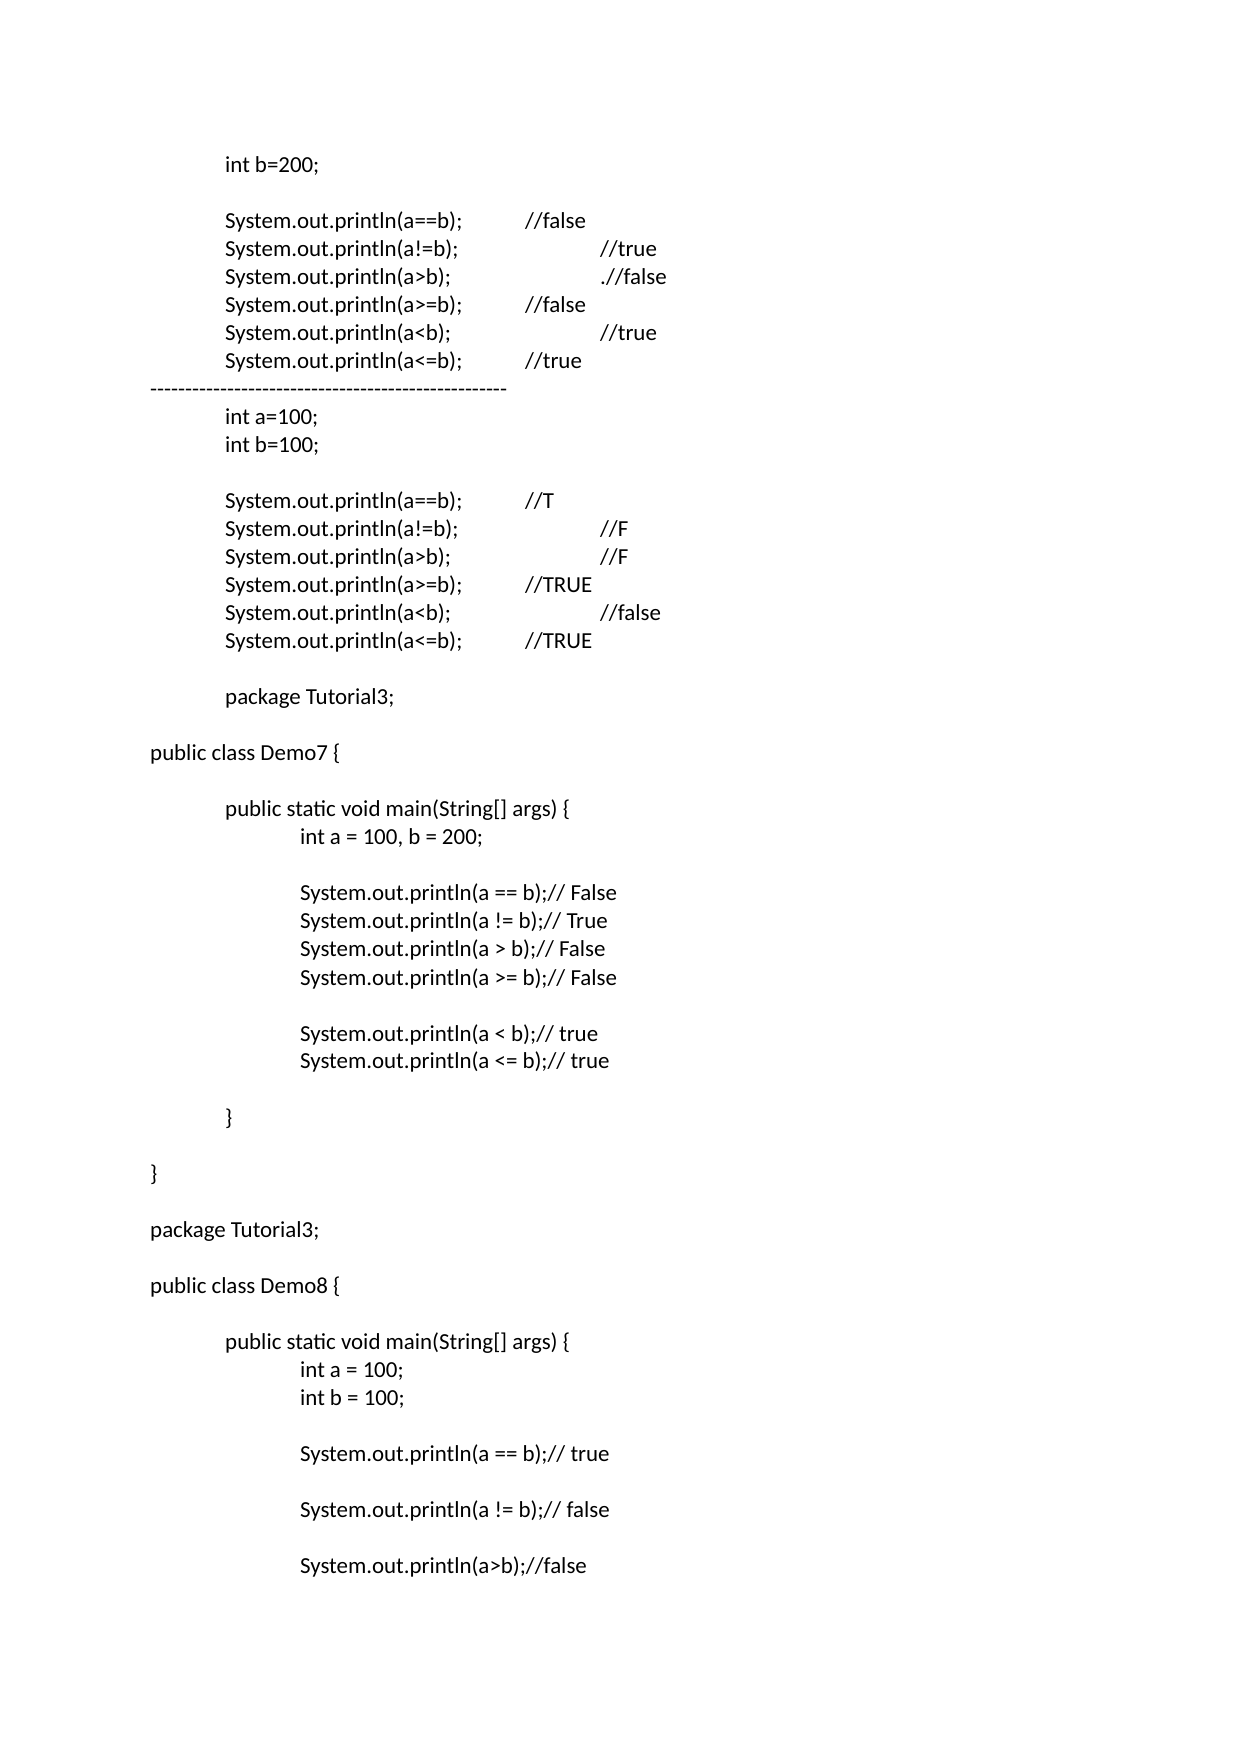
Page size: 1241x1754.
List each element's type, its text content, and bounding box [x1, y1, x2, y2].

text int b=100; [150, 430, 1090, 458]
text System.out.println(a==b); //false [150, 206, 1090, 234]
text System.out.println(a < b);// true [150, 1019, 1090, 1047]
text System.out.println(a!=b); //true [150, 234, 1090, 262]
text } [150, 1103, 1090, 1131]
text public class Demo8 { [150, 1271, 1090, 1299]
text System.out.println(a>b); .//false [150, 262, 1090, 290]
text package Tutorial3; [150, 682, 1090, 710]
text int a = 100; [150, 1355, 1090, 1383]
text System.out.println(a<b); //true [150, 318, 1090, 346]
text public class Demo7 { [150, 738, 1090, 766]
text } [150, 1159, 1090, 1187]
text public static void main(String[] args) { [150, 1327, 1090, 1355]
text package Tutorial3; [150, 1215, 1090, 1243]
text int a=100; [150, 402, 1090, 430]
text int a = 100, b = 200; [150, 822, 1090, 851]
text System.out.println(a<=b); //true [150, 346, 1090, 374]
text System.out.println(a <= b);// true [150, 1047, 1090, 1075]
text System.out.println(a == b);// true [150, 1439, 1090, 1467]
text System.out.println(a<b); //false [150, 598, 1090, 626]
text System.out.println(a>b); //F [150, 542, 1090, 570]
text System.out.println(a >= b);// False [150, 963, 1090, 991]
text System.out.println(a>b);//false [150, 1551, 1090, 1579]
text System.out.println(a>=b); //false [150, 290, 1090, 318]
text int b=200; [150, 150, 1090, 178]
text System.out.println(a<=b); //TRUE [150, 626, 1090, 654]
text --------------------------------------------------- [150, 374, 1090, 402]
text System.out.println(a==b); //T [150, 486, 1090, 514]
text public static void main(String[] args) { [150, 794, 1090, 822]
text System.out.println(a != b);// True [150, 907, 1090, 934]
text System.out.println(a > b);// False [150, 934, 1090, 963]
text System.out.println(a != b);// false [150, 1495, 1090, 1523]
text System.out.println(a>=b); //TRUE [150, 570, 1090, 598]
text System.out.println(a!=b); //F [150, 514, 1090, 542]
text int b = 100; [150, 1383, 1090, 1411]
text System.out.println(a == b);// False [150, 878, 1090, 907]
